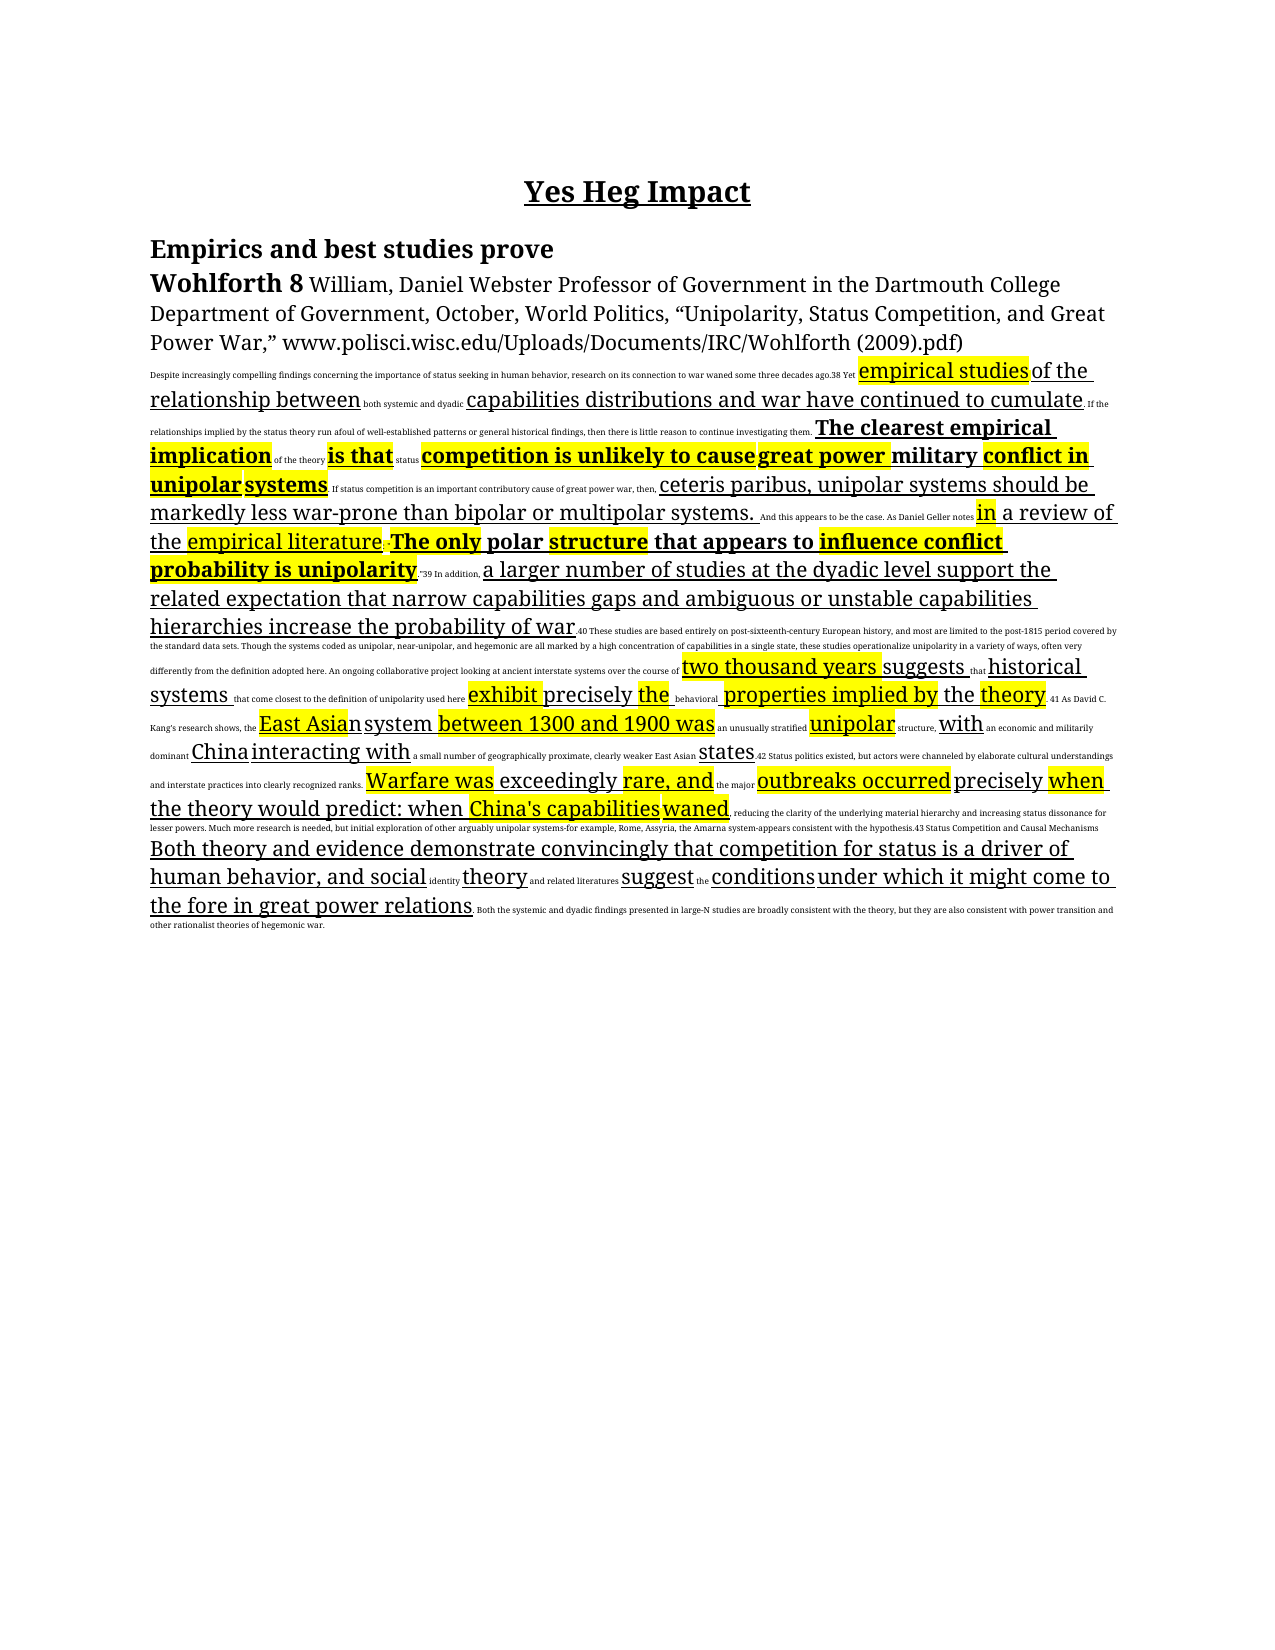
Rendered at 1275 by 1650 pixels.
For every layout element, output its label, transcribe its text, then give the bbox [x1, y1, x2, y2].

subtitle Yes Heg Impact [150, 171, 1125, 211]
subtitle Empirics and best studies prove [150, 231, 1125, 265]
text Wohlforth 8 William, Daniel Webster Professor of Government in the Dartmouth College Department of Government, October, World Politics, “Unipolarity, Status Competition, and Great Power War,” www.­polisci.­wisc.­edu/­Uploads/­Documents/­IRC/­Wohlforth (2009)­.­pdf) [150, 265, 1125, 356]
text Despite increasingly compelling findings concerning the importance of status seeking in human behavior, research on its connection to war waned some three decades ago.38 Yet empirical studies of the relationship between both systemic and dyadic capabilities distributions and war have continued to cumulate. If the relationships implied by the status theory run afoul of well-established patterns or general historical findings, then there is little reason to continue investigating them. The clearest empirical implication of the theory is that status competition is unlikely to cause great power military conflict in unipolar systems. If status competition is an important contributory cause of great power war, then, ceteris paribus, unipolar systems should be markedly less war-prone than bipolar or multipolar systems. And this appears to be the case. As Daniel Geller notes in a review of the empirical literature: "The only polar structure that appears to influence conflict probability is unipolarity."39 In addition, a larger number of studies at the dyadic level support the related expectation that narrow capabilities gaps and ambiguous or unstable capabilities hierarchies increase the probability of war.40 These studies are based entirely on post-sixteenth-century European history, and most are limited to the post-1815 period covered by the standard data sets. Though the systems coded as unipolar, near-unipolar, and hegemonic are all marked by a high concentration of capabilities in a single state, these studies operationalize unipolarity in a variety of ways, often very differently from the definition adopted here. An ongoing collaborative project looking at ancient interstate systems over the course of two thousand years suggests that historical systems that come closest to the definition of unipolarity used here exhibit precisely the behavioral properties implied by the theory. 41 As David C. Kang's research shows, the East Asian system between 1300 and 1900 was an unusually stratified unipolar structure, with an economic and militarily dominant China interacting with a small number of geographically proximate, clearly weaker East Asian states.42 Status politics existed, but actors were channeled by elaborate cultural understandings and interstate practices into clearly recognized ranks. Warfare was exceedingly rare, and the major outbreaks occurred precisely when the theory would predict: when China's capabilities waned, reducing the clarity of the underlying material hierarchy and increasing status dissonance for lesser powers. Much more research is needed, but initial exploration of other arguably unipolar systems-for example, Rome, Assyria, the Amarna system-appears consistent with the hypothesis.43 Status Competition and Causal Mechanisms Both theory and evidence demonstrate convincingly that competition for status is a driver of human behavior, and social identity theory and related literatures suggest the conditions under which it might come to the fore in great power relations. Both the systemic and dyadic findings presented in large-N studies are broadly consistent with the theory, but they are also consistent with power transition and other rationalist theories of hegemonic war. [150, 356, 1125, 931]
